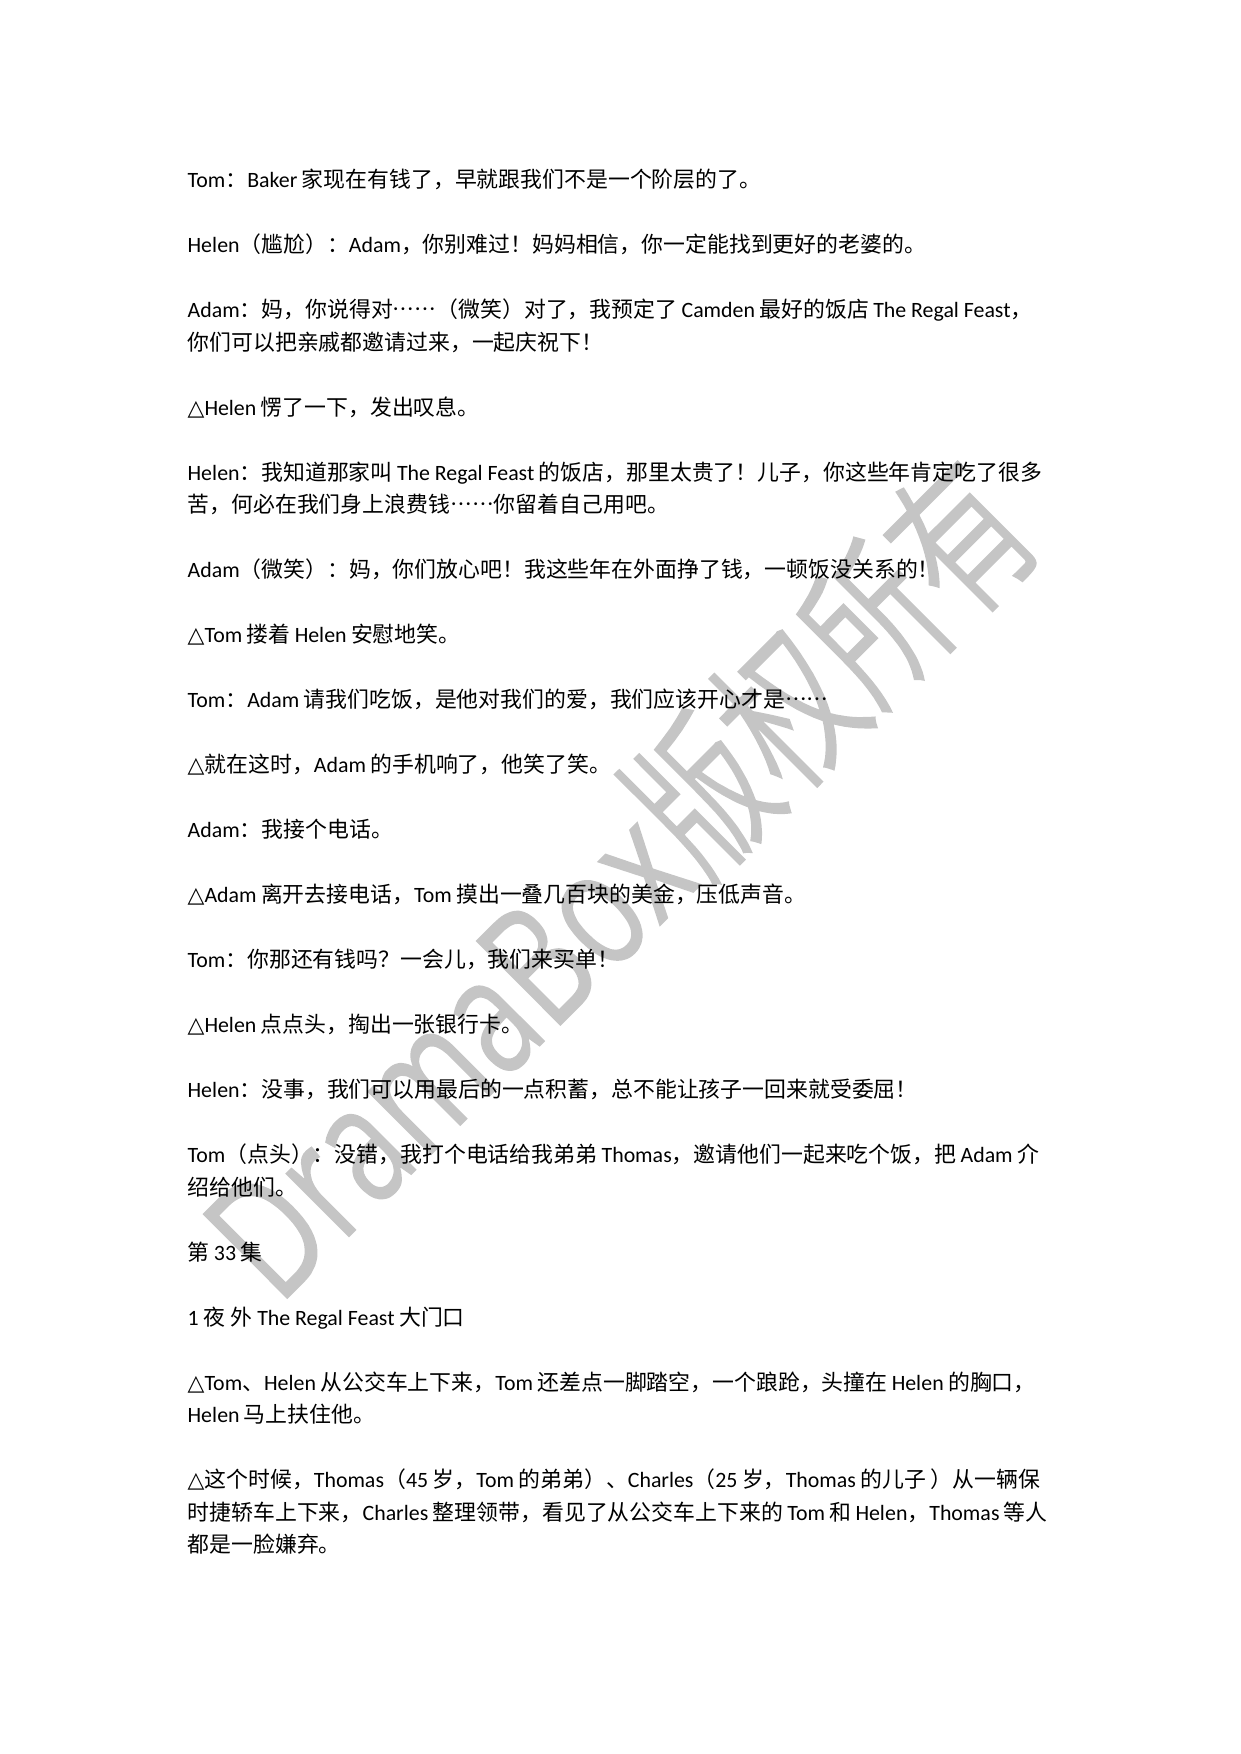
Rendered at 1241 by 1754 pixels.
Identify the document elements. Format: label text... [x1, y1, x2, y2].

text △就在这时，Adam的手机响了，他笑了笑。 [187, 747, 1053, 779]
text Tom（点头）：没错，我打个电话给我弟弟Thomas，邀请他们一起来吃个饭，把Adam介绍给他们。 [187, 1137, 1053, 1202]
text △Helen愣了一下，发出叹息。 [187, 389, 1053, 422]
text Helen（尴尬）：Adam，你别难过！妈妈相信，你一定能找到更好的老婆的。 [187, 227, 1053, 259]
text △Adam离开去接电话，Tom摸出一叠几百块的美金，压低声音。 [187, 877, 1053, 909]
text Helen：我知道那家叫The Regal Feast的饭店，那里太贵了！儿子，你这些年肯定吃了很多苦，何必在我们身上浪费钱……你留着自己用吧。 [187, 454, 1053, 519]
text △Helen点点头，掏出一张银行卡。 [187, 1007, 1053, 1039]
text Tom：Baker家现在有钱了，早就跟我们不是一个阶层的了。 [187, 162, 1053, 194]
text △Tom搂着Helen安慰地笑。 [187, 617, 1053, 649]
text 1 夜 外 The Regal Feast大门口 [187, 1299, 1053, 1332]
text 第33集 [187, 1234, 1053, 1267]
text Adam：我接个电话。 [187, 812, 1053, 844]
text △Tom、Helen从公交车上下来，Tom还差点一脚踏空，一个踉跄，头撞在Helen的胸口，Helen马上扶住他。 [187, 1364, 1053, 1429]
text Helen：没事，我们可以用最后的一点积蓄，总不能让孩子一回来就受委屈！ [187, 1072, 1053, 1104]
text Tom：Adam请我们吃饭，是他对我们的爱，我们应该开心才是…… [187, 682, 1053, 714]
text △这个时候，Thomas（45岁，Tom的弟弟）、Charles（25岁，Thomas的儿子 ）从一辆保时捷轿车上下来，Charles整理领带，看见了从公交车上下来的Tom和Helen，Thomas等人都是一脸嫌弃。 [187, 1462, 1053, 1559]
text Adam（微笑）：妈，你们放心吧！我这些年在外面挣了钱，一顿饭没关系的！ [187, 552, 1053, 584]
text Adam：妈，你说得对……（微笑）对了，我预定了Camden最好的饭店The Regal Feast，你们可以把亲戚都邀请过来，一起庆祝下！ [187, 292, 1053, 357]
text Tom：你那还有钱吗？一会儿，我们来买单！ [187, 942, 1053, 974]
